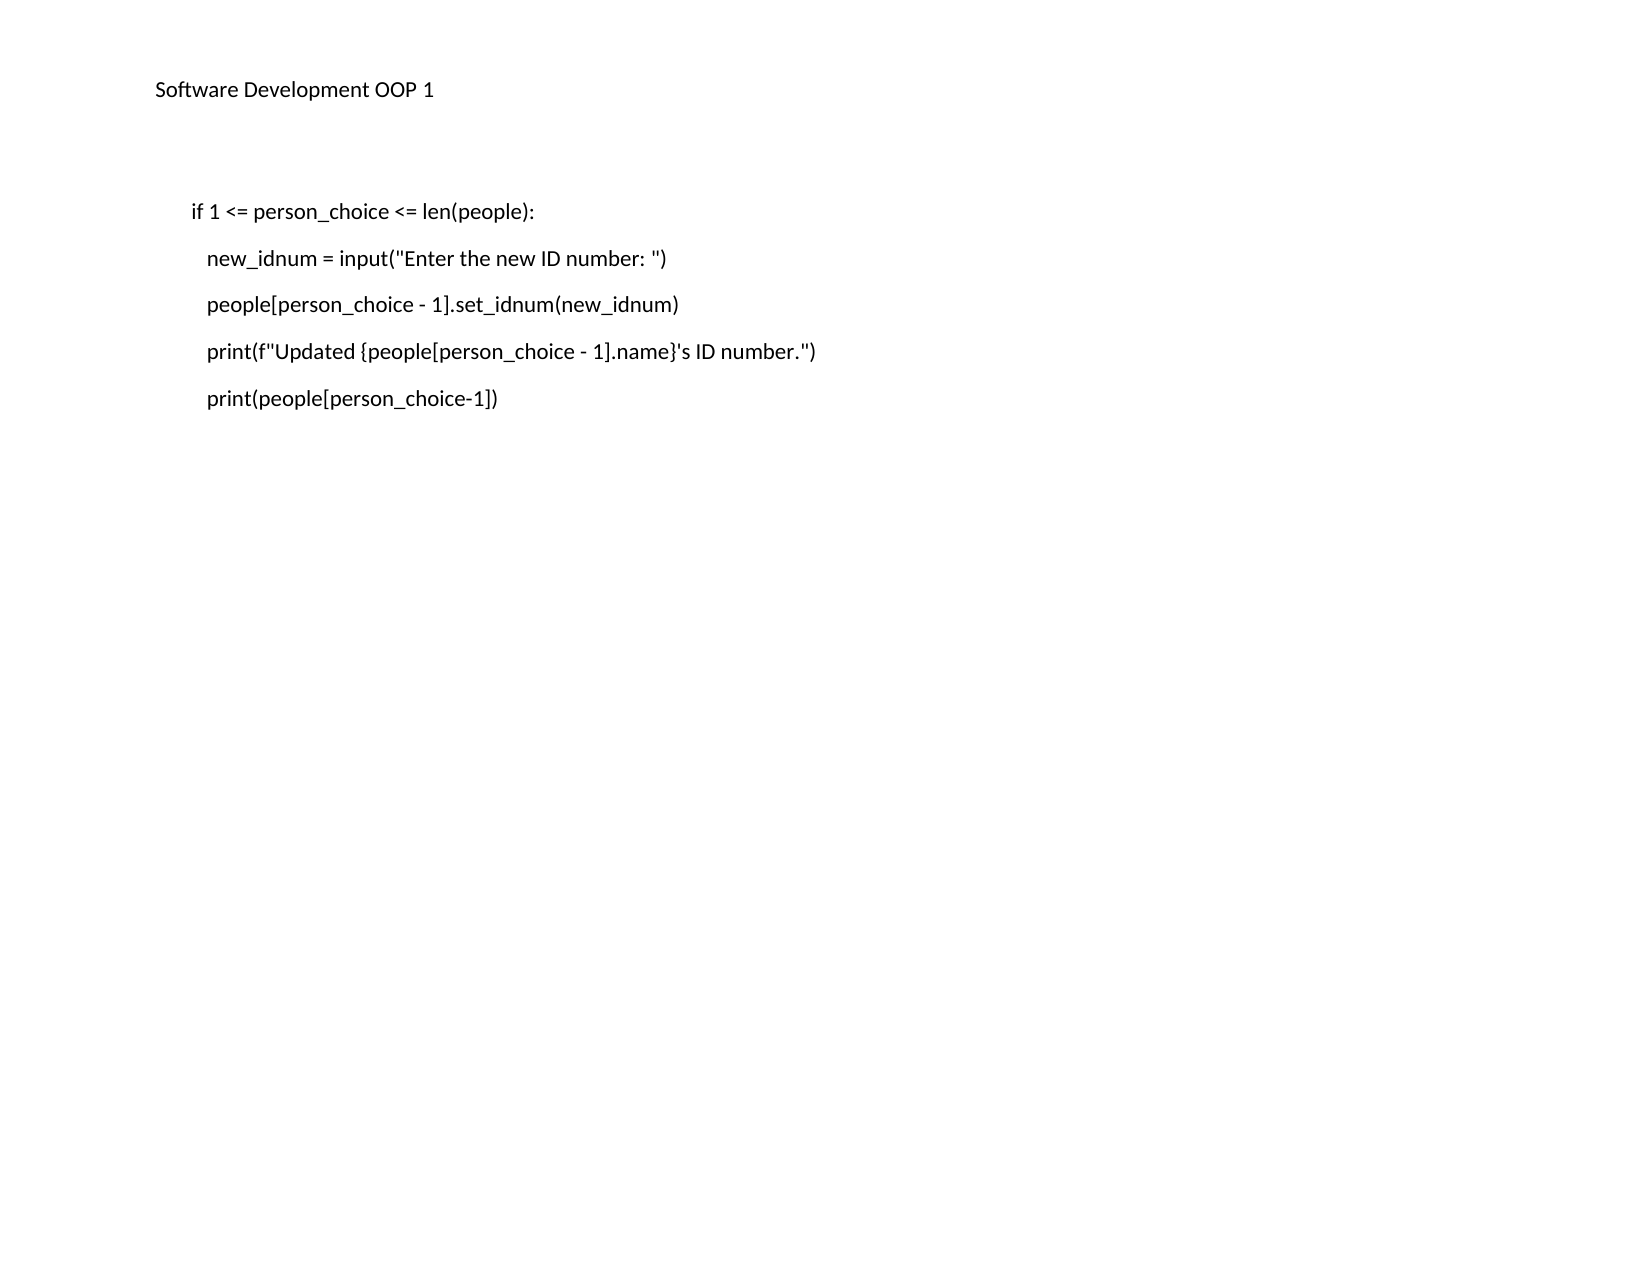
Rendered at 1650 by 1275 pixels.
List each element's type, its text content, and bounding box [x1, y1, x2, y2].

text print(f"Updated {people[person_choice - 1].name}'s ID number.") [150, 337, 1500, 366]
text new_idnum = input("Enter the new ID number: ") [150, 244, 1500, 272]
text people[person_choice - 1].set_idnum(new_idnum) [150, 291, 1500, 319]
text if 1 <= person_choice <= len(people): [150, 197, 1500, 225]
text print(people[person_choice-1]) [150, 384, 1500, 412]
